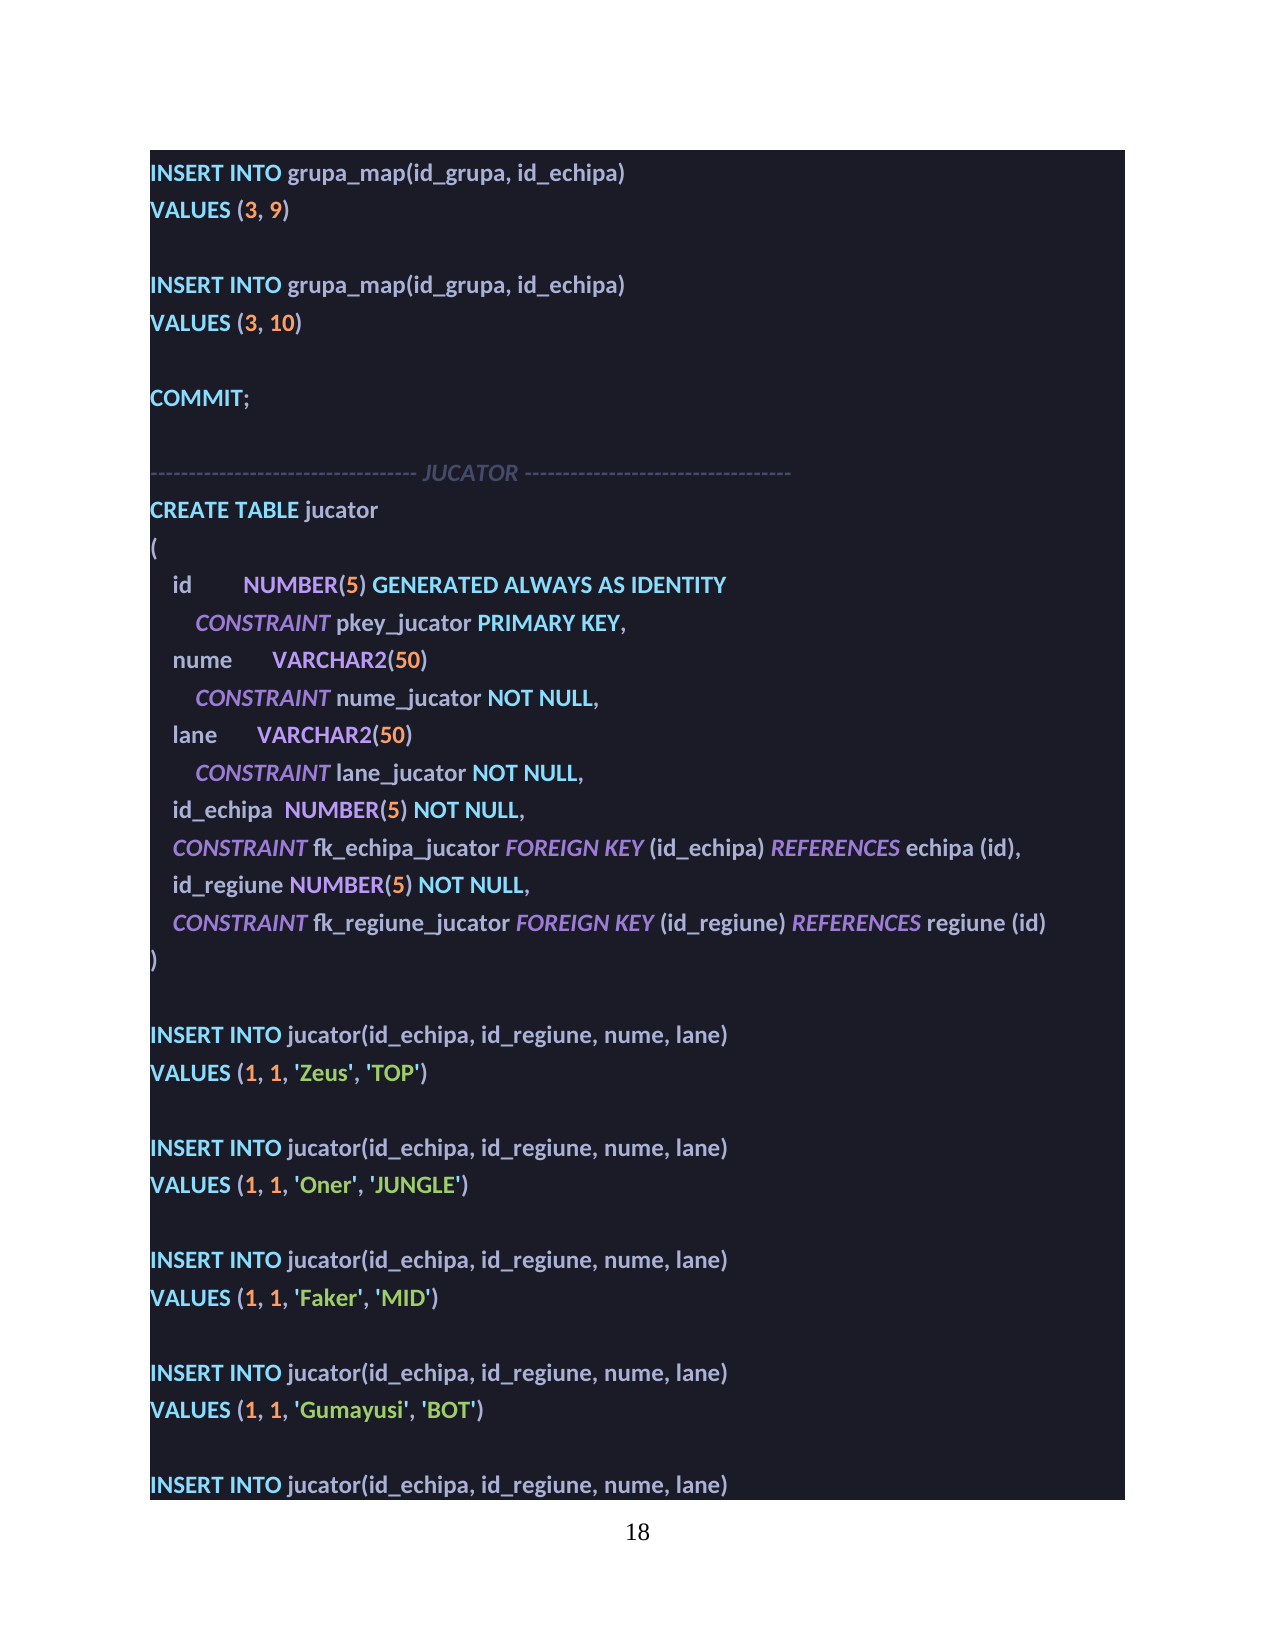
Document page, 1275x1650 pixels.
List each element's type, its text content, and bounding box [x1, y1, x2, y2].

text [150, 150, 1125, 187]
text ) [150, 937, 1125, 975]
text CREATE TABLE jucator [150, 487, 1125, 525]
text VALUES (1, 1, 'Faker', 'MID') [150, 1275, 1125, 1312]
text CONSTRAINT fk_regiune_jucator FOREIGN KEY (id_regiune) REFERENCES regiune (id) [150, 900, 1125, 937]
text id_regiune NUMBER(5) NOT NULL, [150, 862, 1125, 900]
text ( [150, 525, 1125, 562]
text nume VARCHAR2(50) [150, 637, 1125, 675]
text id NUMBER(5) GENERATED ALWAYS AS IDENTITY [150, 562, 1125, 600]
text VALUES (1, 1, 'Oner', 'JUNGLE') [150, 1162, 1125, 1200]
text VALUES (1, 1, 'Zeus', 'TOP') [150, 1050, 1125, 1087]
text COMMIT; [150, 375, 1125, 412]
text id_echipa NUMBER(5) NOT NULL, [150, 787, 1125, 825]
text CONSTRAINT nume_jucator NOT NULL, [150, 675, 1125, 712]
text INSERT INTO jucator(id_echipa, id_regiune, nume, lane) [150, 1125, 1125, 1162]
text INSERT INTO jucator(id_echipa, id_regiune, nume, lane) [150, 1237, 1125, 1275]
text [150, 1350, 1125, 1387]
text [150, 1462, 1125, 1500]
text CONSTRAINT pkey_jucator PRIMARY KEY, [150, 600, 1125, 637]
text ----------------------------------- JUCATOR ----------------------------------- [150, 450, 1125, 487]
text lane VARCHAR2(50) [150, 712, 1125, 750]
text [150, 262, 1125, 300]
text CONSTRAINT lane_jucator NOT NULL, [150, 750, 1125, 787]
text VALUES (3, 10) [150, 300, 1125, 337]
text INSERT INTO jucator(id_echipa, id_regiune, nume, lane) [150, 1012, 1125, 1050]
text CONSTRAINT fk_echipa_jucator FOREIGN KEY (id_echipa) REFERENCES echipa (id), [150, 825, 1125, 862]
text VALUES (3, 9) [150, 187, 1125, 225]
text VALUES (1, 1, 'Gumayusi', 'BOT') [150, 1387, 1125, 1425]
